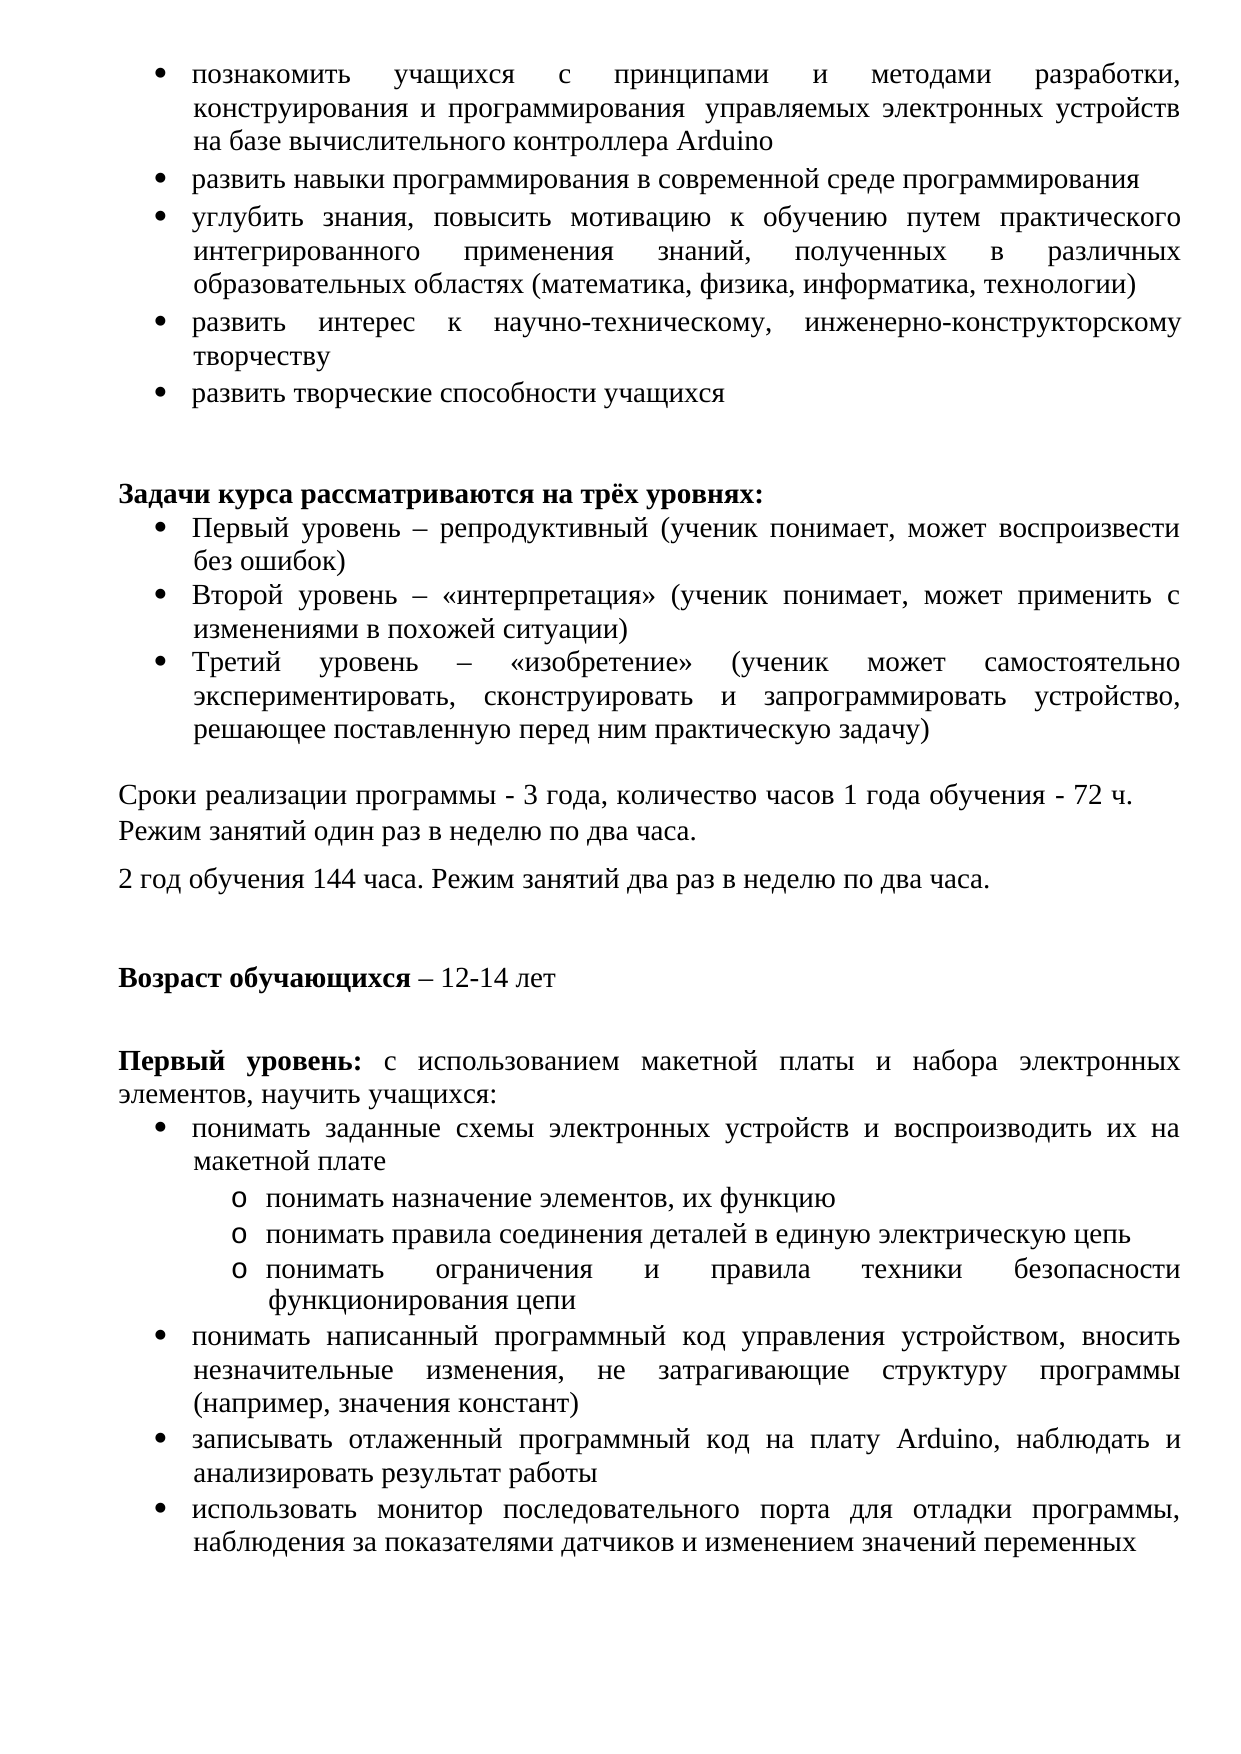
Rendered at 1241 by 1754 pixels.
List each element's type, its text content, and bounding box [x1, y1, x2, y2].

list Третий уровень – «изобретение» (ученик может самостоятельно экспериментировать, сконструировать и запрограммировать устройство, решающее поставленную перед ним практическую задачу) [155, 644, 1181, 745]
list познакомить учащихся с принципами и методами разработки, конструирования и программирования управляемых электронных устройств на базе вычислительного контроллера Arduino [155, 56, 1180, 157]
list понимать правила соединения деталей в единую электрическую цепь [230, 1215, 1240, 1250]
list Второй уровень – «интерпретация» (ученик понимает, может применить с изменениями в похожей ситуации) [155, 577, 1180, 644]
text Сроки реализации программы - 3 года, количество часов 1 года обучения - 72 ч. Режим занятий один раз в неделю по два часа. [118, 777, 1133, 846]
list понимать назначение элементов, их функцию [230, 1179, 1240, 1215]
list записывать отлаженный программный код на плату Arduino, наблюдать и анализировать результат работы [155, 1421, 1181, 1488]
list использовать монитор последовательного порта для отладки программы, наблюдения за показателями датчиков и изменением значений переменных [155, 1491, 1180, 1558]
text Возраст обучающихся – 12-14 лет [118, 960, 1240, 994]
list углубить знания, повысить мотивацию к обучению путем практического интегрированного применения знаний, полученных в различных образовательных областях (математика, физика, информатика, технологии) [155, 199, 1181, 300]
list понимать ограничения и правила техники безопасности функционирования цепи [231, 1252, 1180, 1316]
list развить творческие способности учащихся [155, 376, 1240, 409]
list понимать заданные схемы электронных устройств и воспроизводить их на макетной плате [155, 1110, 1180, 1177]
subtitle Задачи курса рассматриваются на трёх уровнях: [118, 477, 1240, 510]
list развить навыки программирования в современной среде программирования [155, 161, 1240, 195]
text 2 год обучения 144 часа. Режим занятий два раз в неделю по два часа. [118, 862, 1240, 895]
list развить интерес к научно-техническому, инженерно-конструкторскому творчеству [155, 304, 1182, 371]
text Первый уровень: с использованием макетной платы и набора электронных элементов, научить учащихся: [118, 1043, 1181, 1110]
list Первый уровень – репродуктивный (ученик понимает, может воспроизвести без ошибок) [155, 510, 1180, 577]
list понимать написанный программный код управления устройством, вносить незначительные изменения, не затрагивающие структуру программы (например, значения констант) [155, 1318, 1180, 1419]
